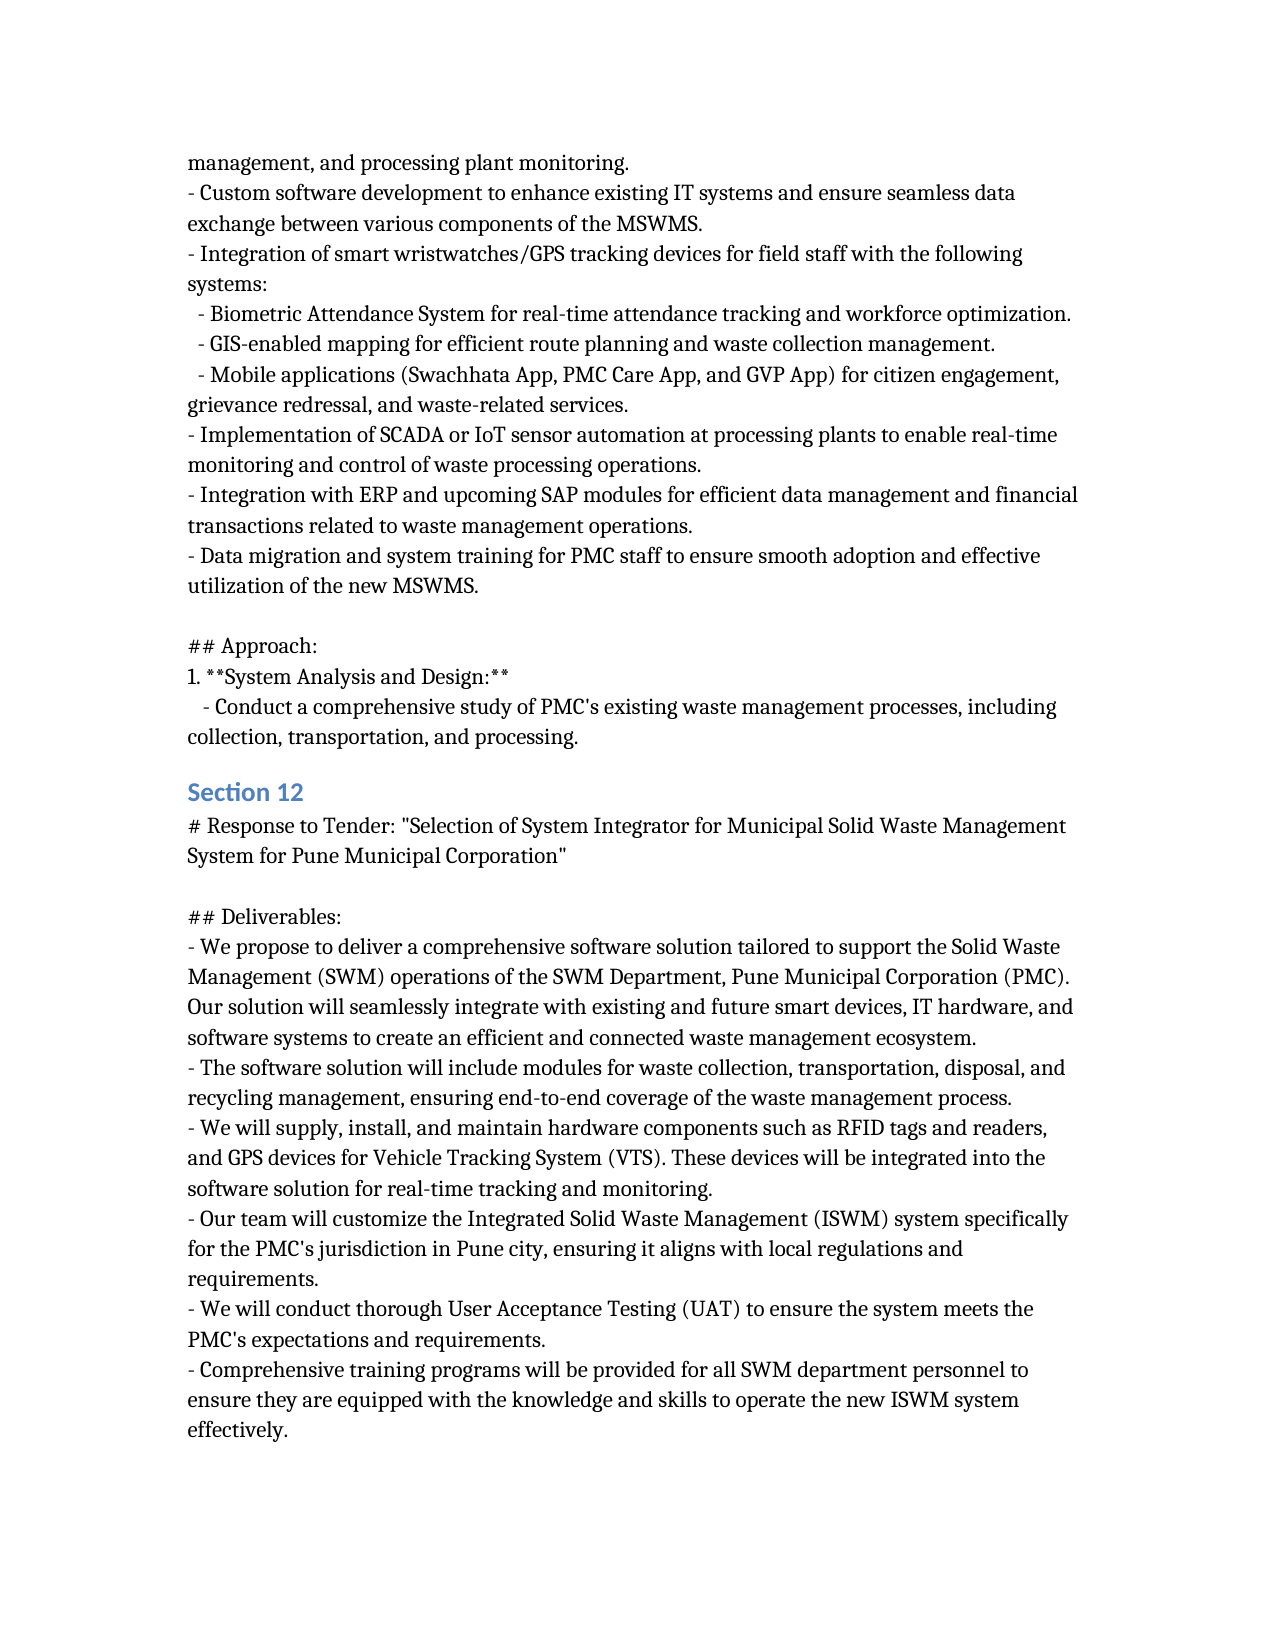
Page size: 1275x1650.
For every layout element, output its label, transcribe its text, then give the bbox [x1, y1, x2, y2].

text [187, 813, 1087, 1443]
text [187, 150, 1087, 750]
subtitle Section 12 [187, 775, 1087, 808]
